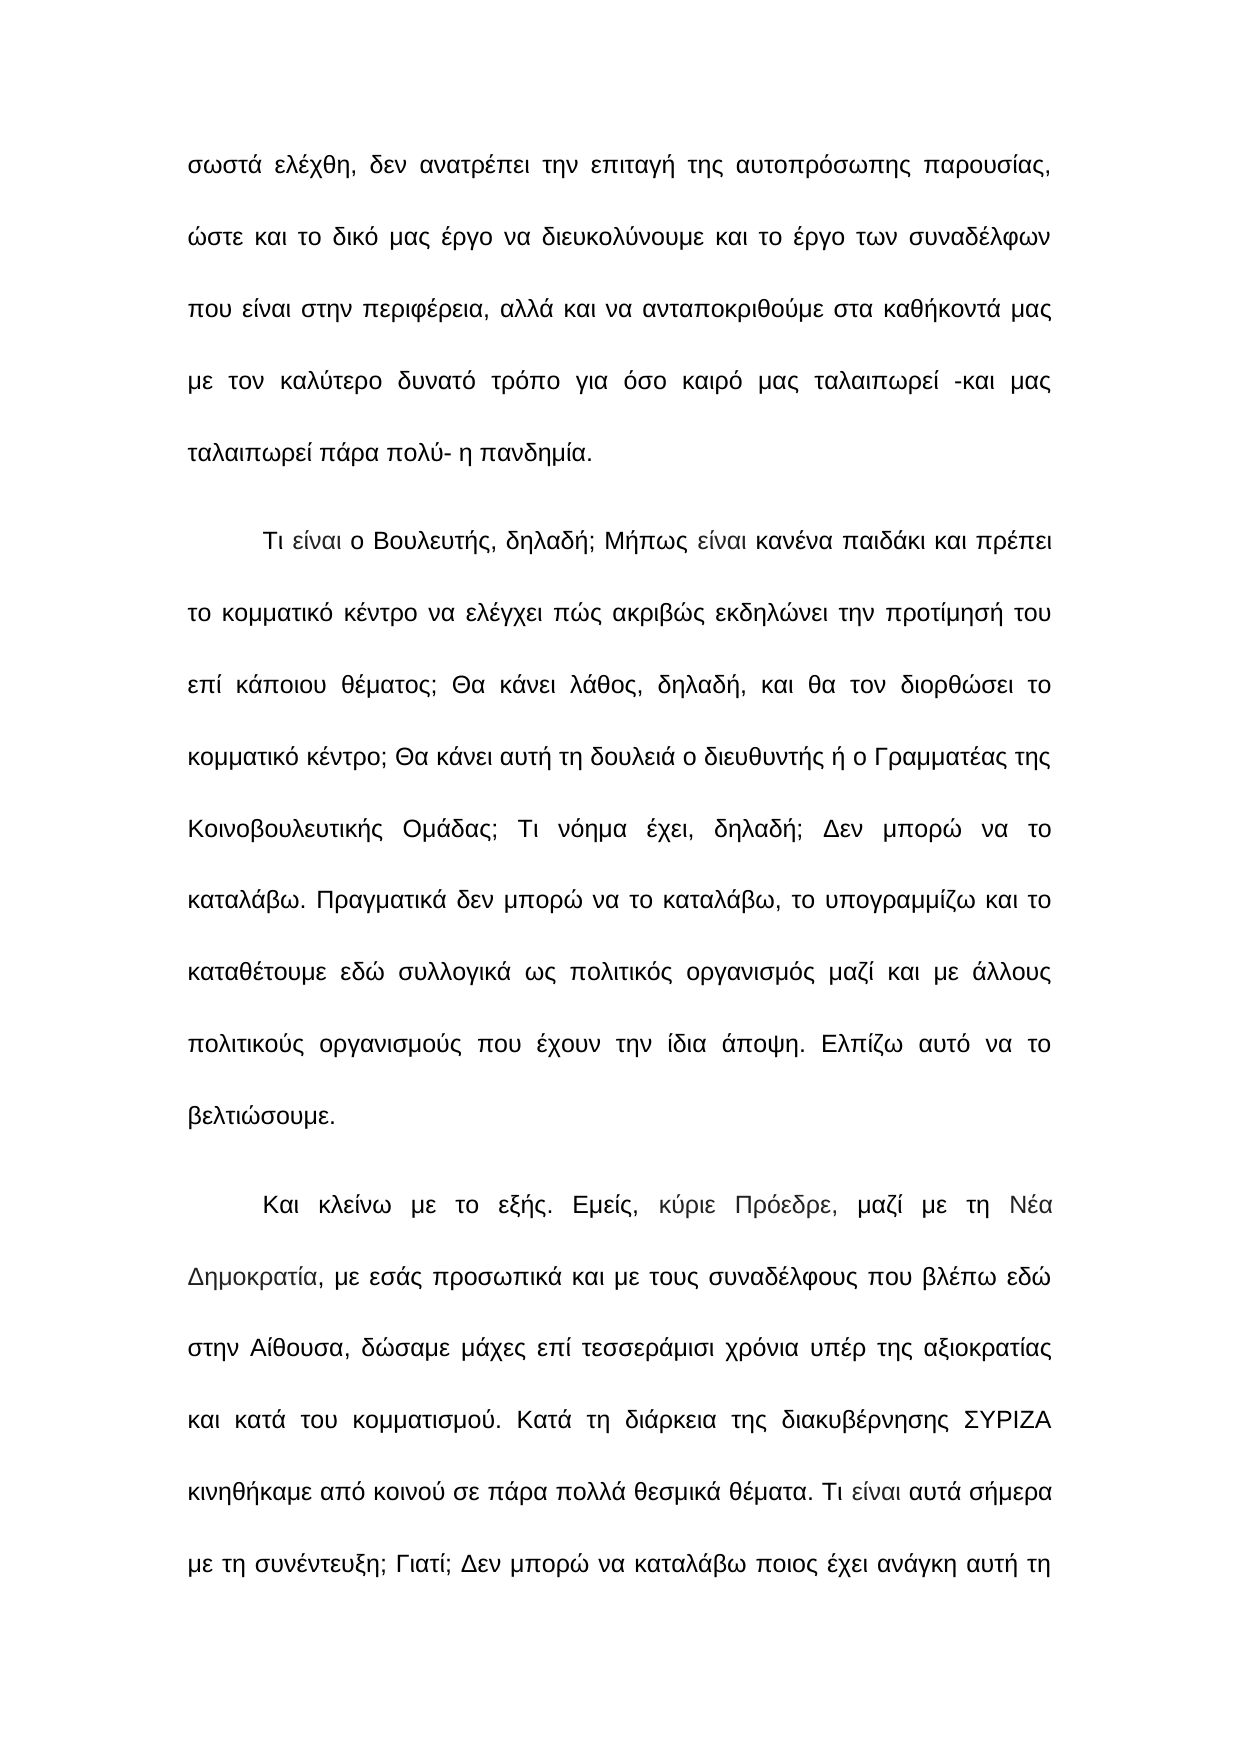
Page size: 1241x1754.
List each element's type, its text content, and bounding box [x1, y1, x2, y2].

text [187, 1189, 1053, 1578]
text Τι είναι ο Βουλευτής, δηλαδή; Μήπως είναι κανένα παιδάκι και πρέπει το κομματικό κέντρο να ελέγχει πώς ακριβώς εκδηλώνει την προτίμησή του επί κάποιου θέματος; Θα κάνει λάθος, δηλαδή, και θα τον διορθώσει το κομματικό κέντρο; Θα κάνει αυτή τη δουλειά ο διευθυντής ή ο Γραμματέας της Κοινοβουλευτικής Ομάδας; Τι νόημα έχει, δηλαδή; Δεν μπορώ να το καταλάβω. Πραγματικά δεν μπορώ να το καταλάβω, το υπογραμμίζω και το καταθέτουμε εδώ συλλογικά ως πολιτικός οργανισμός μαζί και με άλλους πολιτικούς οργανισμούς που έχουν την ίδια άποψη. Ελπίζω αυτό να το βελτιώσουμε. [187, 526, 1053, 1130]
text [187, 150, 1053, 466]
